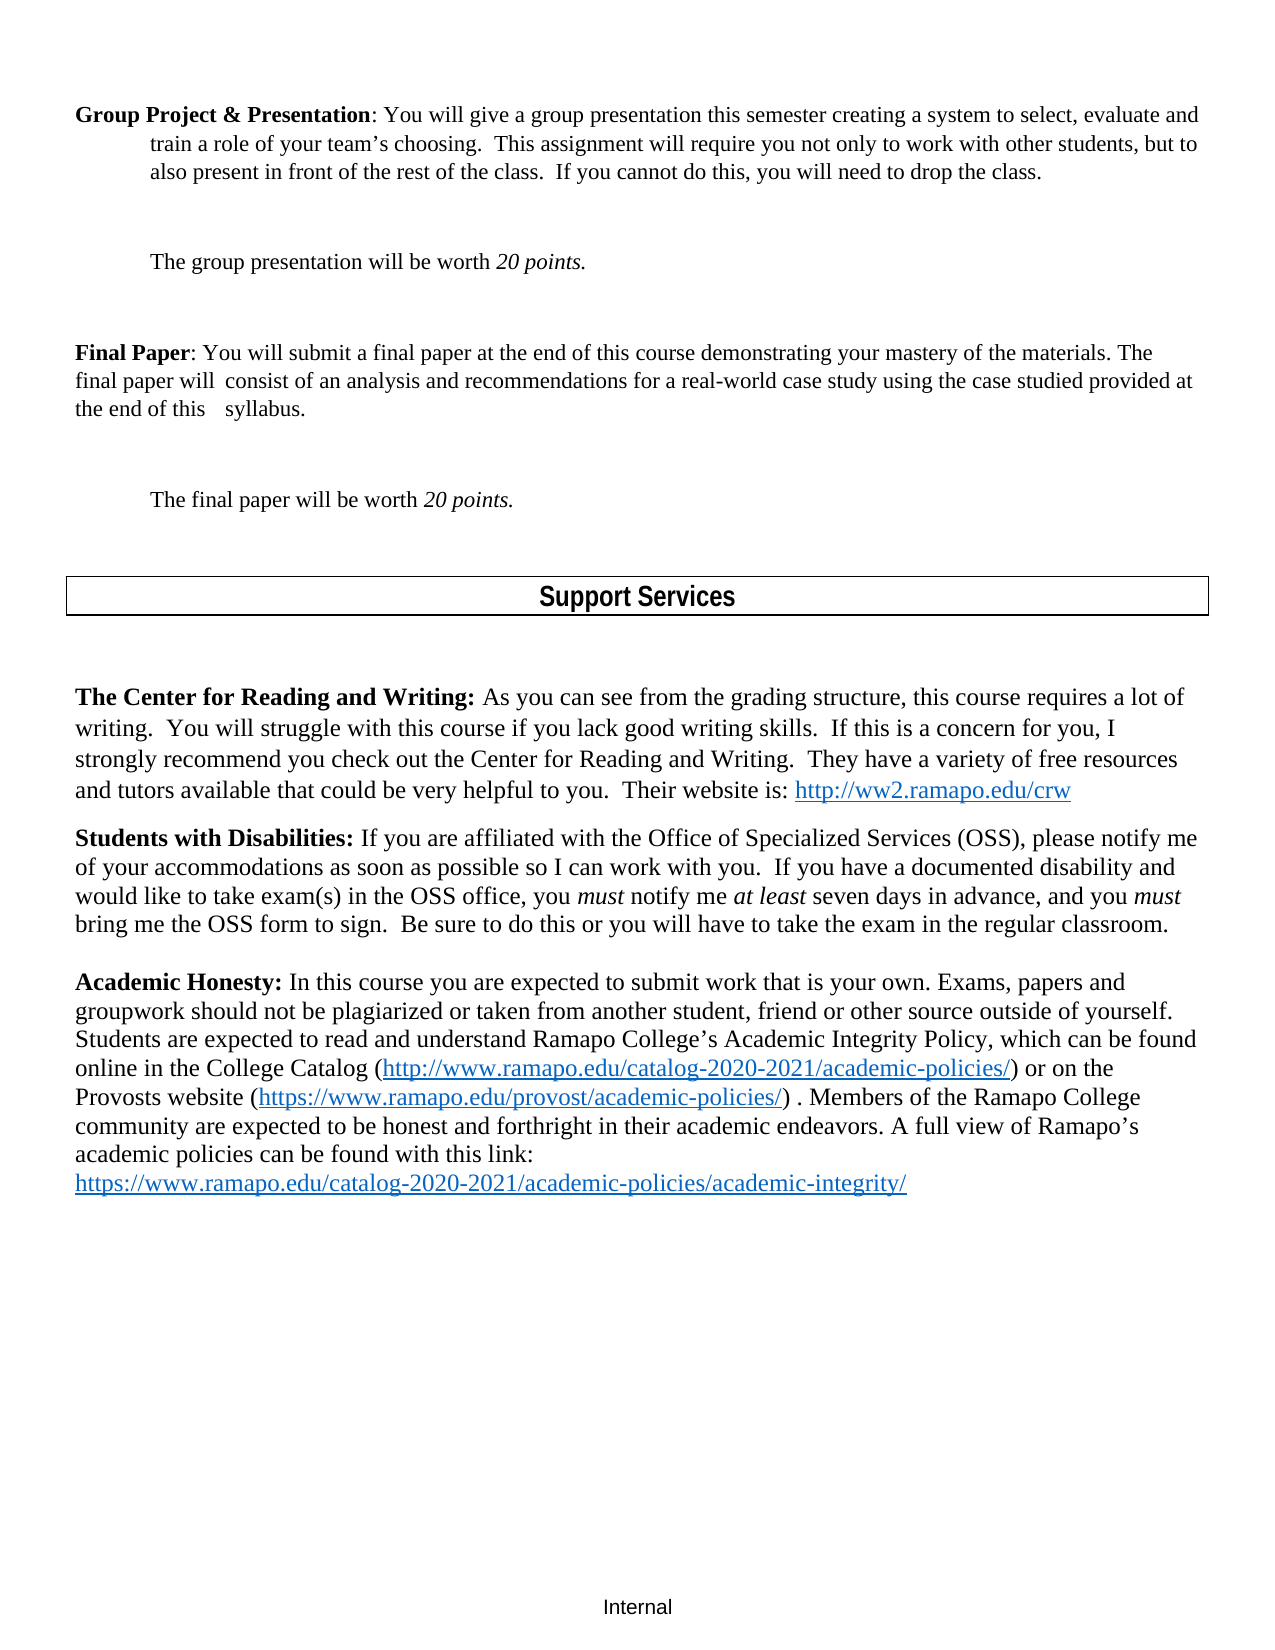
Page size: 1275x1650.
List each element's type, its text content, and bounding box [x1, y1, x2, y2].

text Final Paper: You will submit a final paper at the end of this course demonstrating your mastery of the materials. The final paper will consist of an analysis and recommendations for a real-world case study using the case studied provided at the end of this syllabus. [75, 339, 1200, 422]
text The group presentation will be worth 20 points. [75, 248, 1200, 275]
text Group Project & Presentation: You will give a group presentation this semester creating a system to select, evaluate and train a role of your team’s choosing. This assignment will require you not only to work with other students, but to also present in front of the rest of the class. If you cannot do this, you will need to drop the class. [75, 101, 1200, 184]
text Support Services [67, 577, 1208, 614]
text The final paper will be worth 20 points. [75, 486, 1200, 512]
text Students with Disabilities: If you are affiliated with the Office of Specialized Services (OSS), please notify me of your accommodations as soon as possible so I can work with you. If you have a documented disability and would like to take exam(s) in the OSS office, you must notify me at least seven days in advance, and you must bring me the OSS form to sign. Be sure to do this or you will have to take the exam in the regular classroom. [75, 823, 1200, 938]
text The Center for Reading and Writing: As you can see from the grading structure, this course requires a lot of writing. You will struggle with this course if you lack good writing skills. If this is a concern for you, I strongly recommend you check out the Center for Reading and Writing. They have a variety of free resources and tutors available that could be very helpful to you. Their website is: http://ww2.ramapo.edu/crw [75, 682, 1200, 804]
text Academic Honesty: In this course you are expected to submit work that is your own. Exams, papers and groupwork should not be plagiarized or taken from another student, friend or other source outside of yourself. Students are expected to read and understand Ramapo College’s Academic Integrity Policy, which can be found online in the College Catalog (http://www.ramapo.edu/catalog-2020-2021/academic-policies/) or on the Provosts website (https://www.ramapo.edu/provost/academic-policies/) . Members of the Ramapo College community are expected to be honest and forthright in their academic endeavors. A full view of Ramapo’s academic policies can be found with this link: https://www.ramapo.edu/catalog-2020-2021/academic-policies/academic-integrity/ [75, 967, 1200, 1197]
